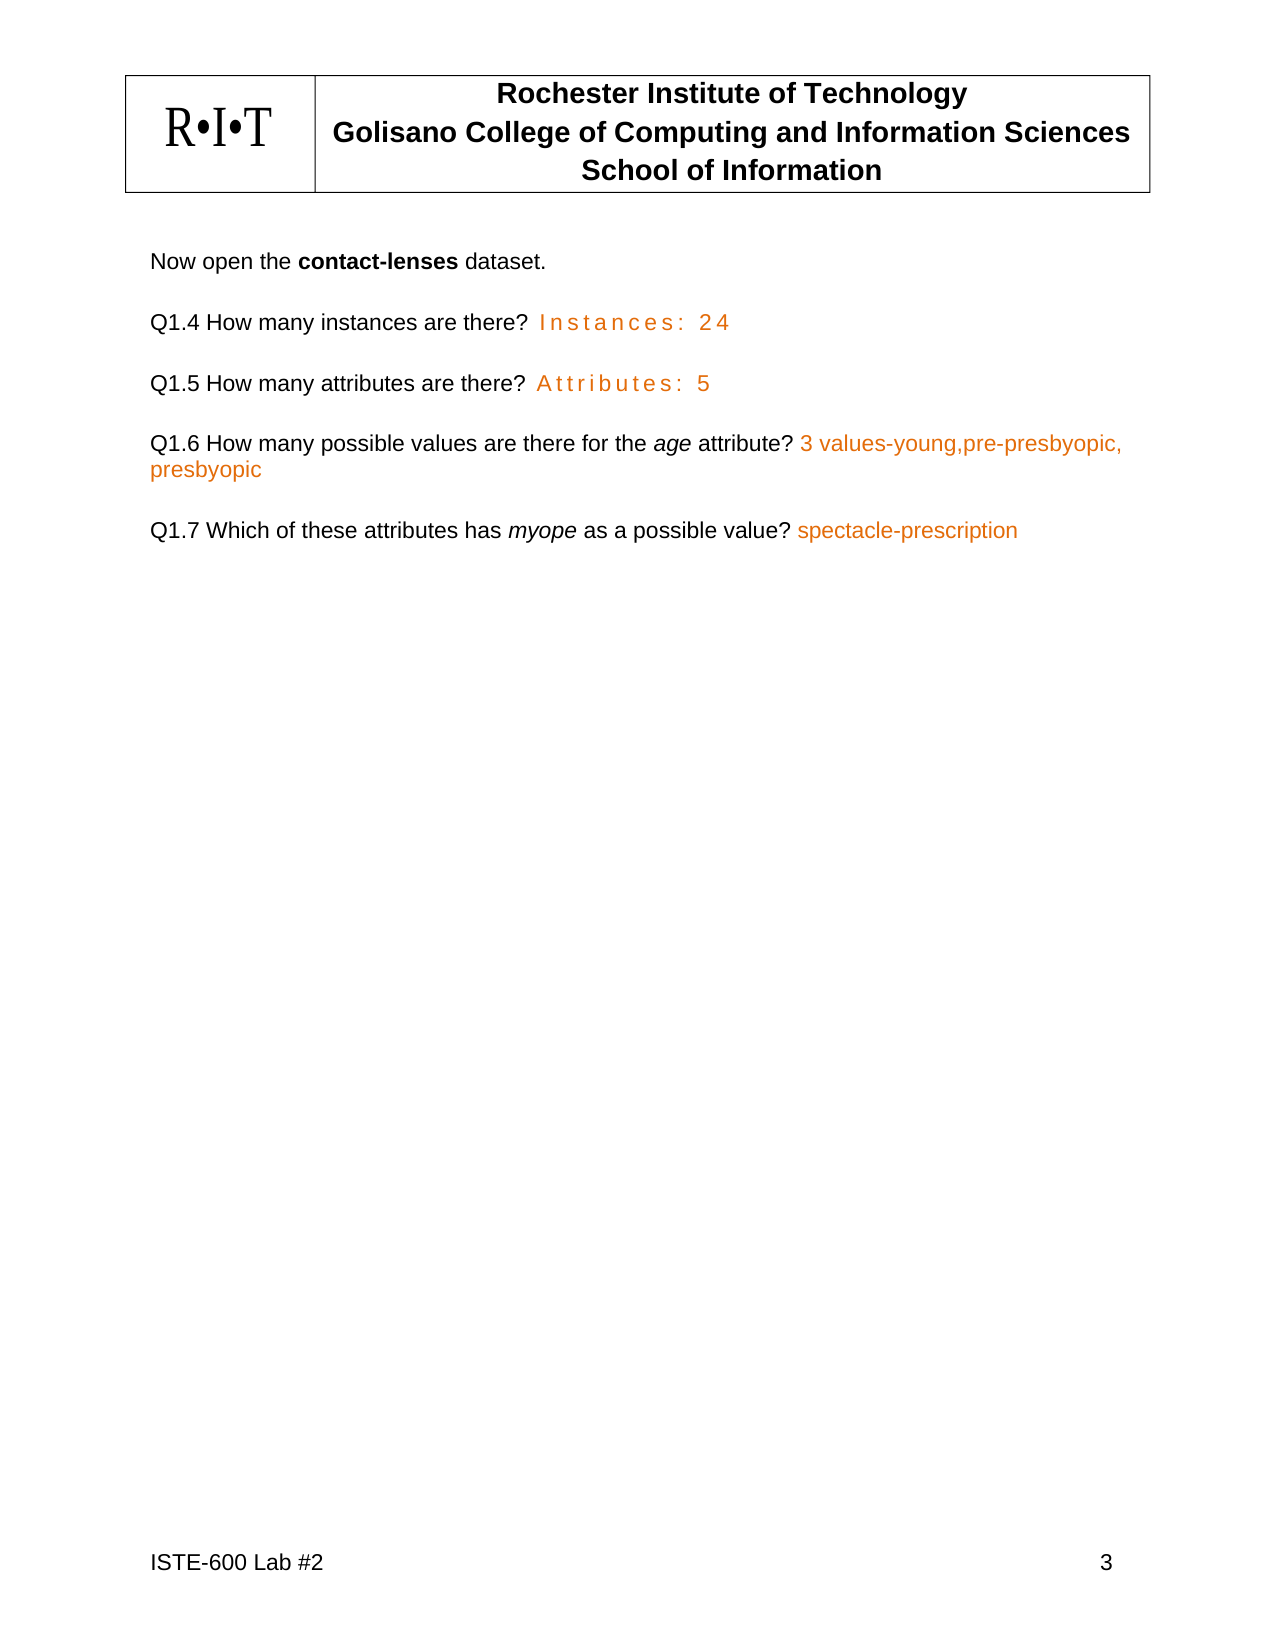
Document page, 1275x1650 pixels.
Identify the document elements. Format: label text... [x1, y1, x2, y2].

text Q1.5 How many attributes are there? Attributes: 5 [150, 369, 1235, 396]
text Q1.6 How many possible values are there for the age attribute? 3 values-young,pre-presbyopic, presbyopic [150, 430, 1235, 483]
text Now open the contact-lenses dataset. [150, 248, 1235, 274]
text Q1.7 Which of these attributes has myope as a possible value? spectacle-prescription [150, 517, 1235, 543]
text Q1.4 How many instances are there? Instances: 24 [150, 309, 1235, 335]
